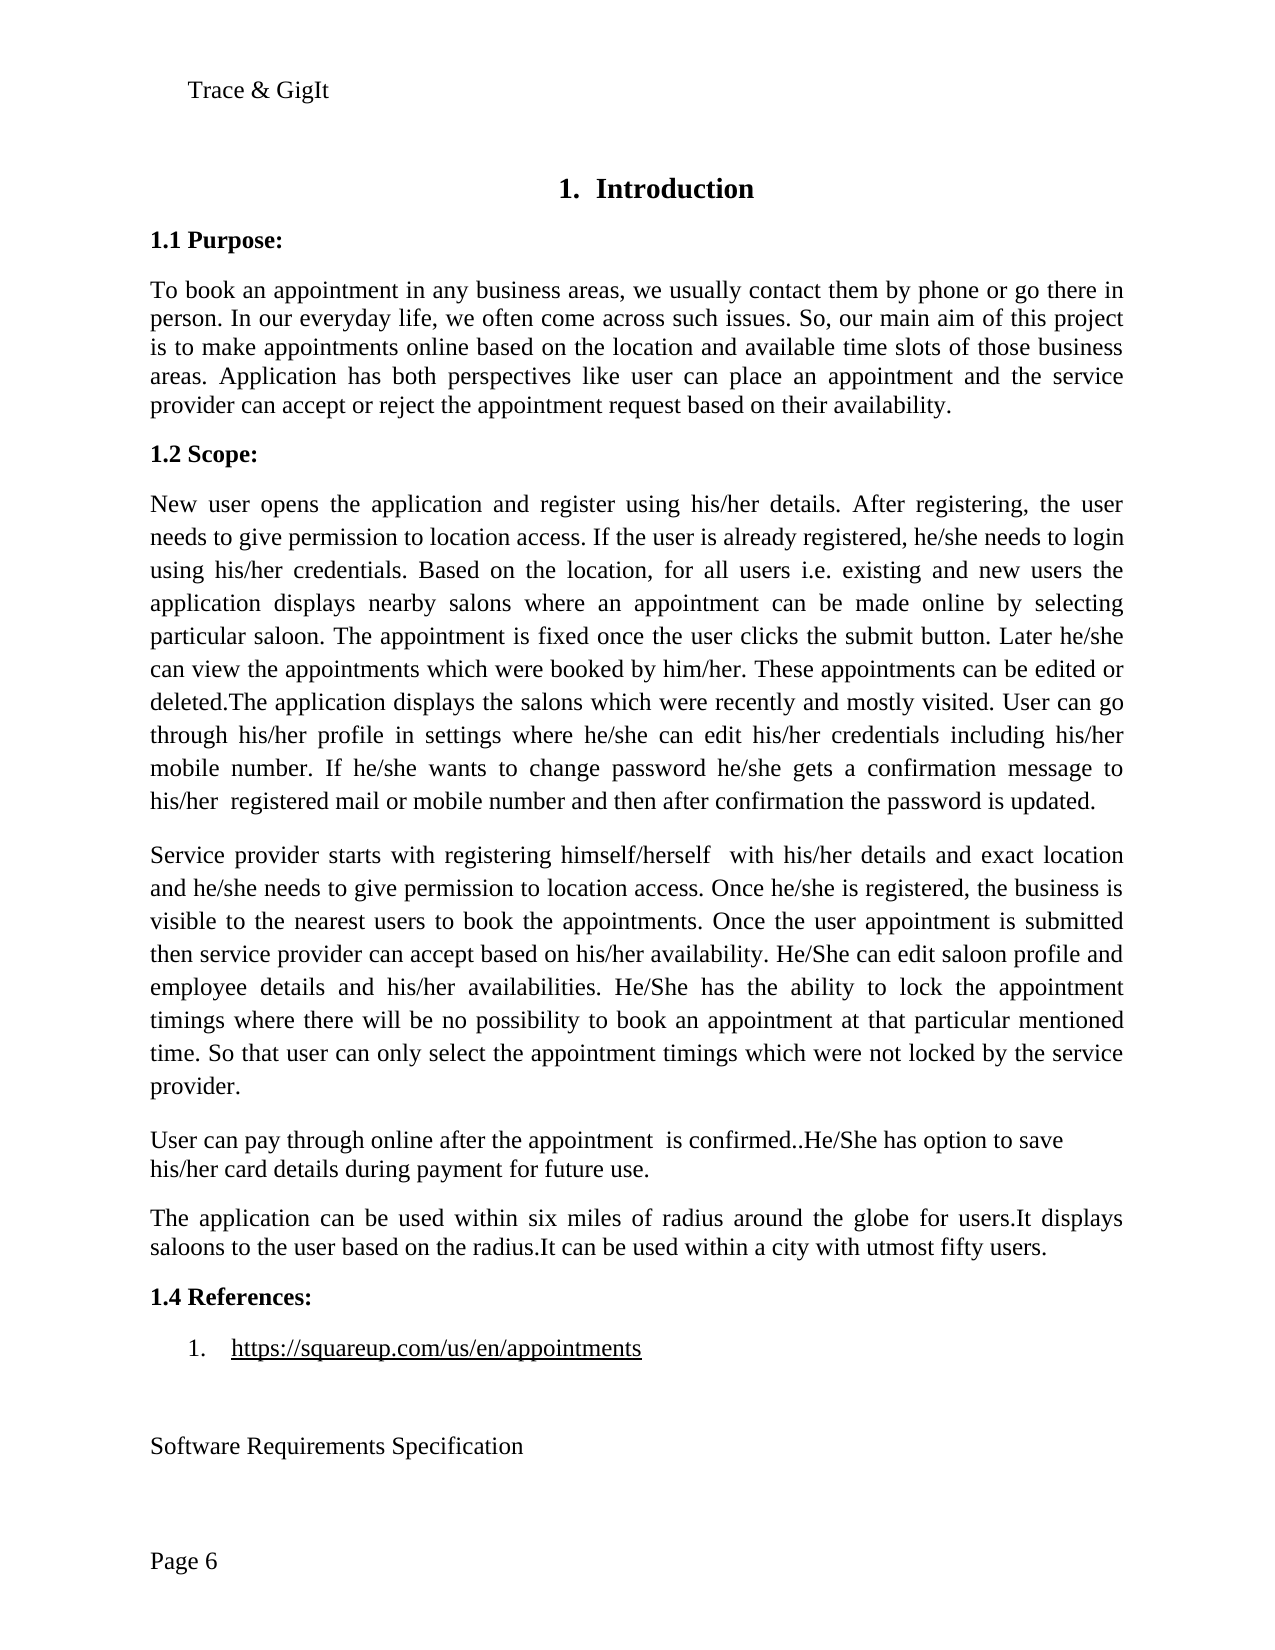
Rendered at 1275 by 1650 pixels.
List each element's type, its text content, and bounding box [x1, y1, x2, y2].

text The application can be used within six miles of radius around the globe for users.It displays saloons to the user based on the radius.It can be used within a city with utmost fifty users. [150, 1203, 1125, 1261]
text To book an appointment in any business areas, we usually contact them by phone or go there in person. In our everyday life, we often come across such issues. So, our main aim of this project is to make appointments online based on the location and available time slots of those business areas. Application has both perspectives like user can place an appointment and the service provider can accept or reject the appointment request based on their availability. [150, 275, 1125, 418]
subtitle Introduction [187, 171, 1125, 204]
text User can pay through online after the appointment is confirmed..He/She has option to save his/her card details during payment for future use. [150, 1125, 1125, 1182]
subtitle Service provider starts with registering himself/herself with his/her details and exact location and he/she needs to give permission to location access. Once he/she is registered, the business is visible to the nearest users to book the appointments. Once the user appointment is submitted then service provider can accept based on his/her availability. He/She can edit saloon profile and employee details and his/her availabilities. He/She has the ability to lock the appointment timings where there will be no possibility to book an appointment at that particular mentioned time. So that user can only select the appointment timings which were not locked by the service provider. [150, 840, 1125, 1100]
subtitle New user opens the application and register using his/her details. After registering, the user needs to give permission to location access. If the user is already registered, he/she needs to login using his/her credentials. Based on the location, for all users i.e. existing and new users the application displays nearby salons where an appointment can be made online by selecting particular saloon. The appointment is fixed once the user clicks the submit button. Later he/she can view the appointments which were booked by him/her. These appointments can be edited or deleted.The application displays the salons which were recently and mostly visited. User can go through his/her profile in settings where he/she can edit his/her credentials including his/her mobile number. If he/she wants to change password he/she gets a confirmation message to his/her registered mail or mobile number and then after confirmation the password is updated. [150, 489, 1125, 815]
text 1.2 Scope: [150, 439, 1125, 468]
list https://squareup.com/us/en/appointments [187, 1333, 1125, 1362]
text 1.1 Purpose: [150, 225, 1125, 254]
text 1.4 References: [150, 1282, 1125, 1310]
